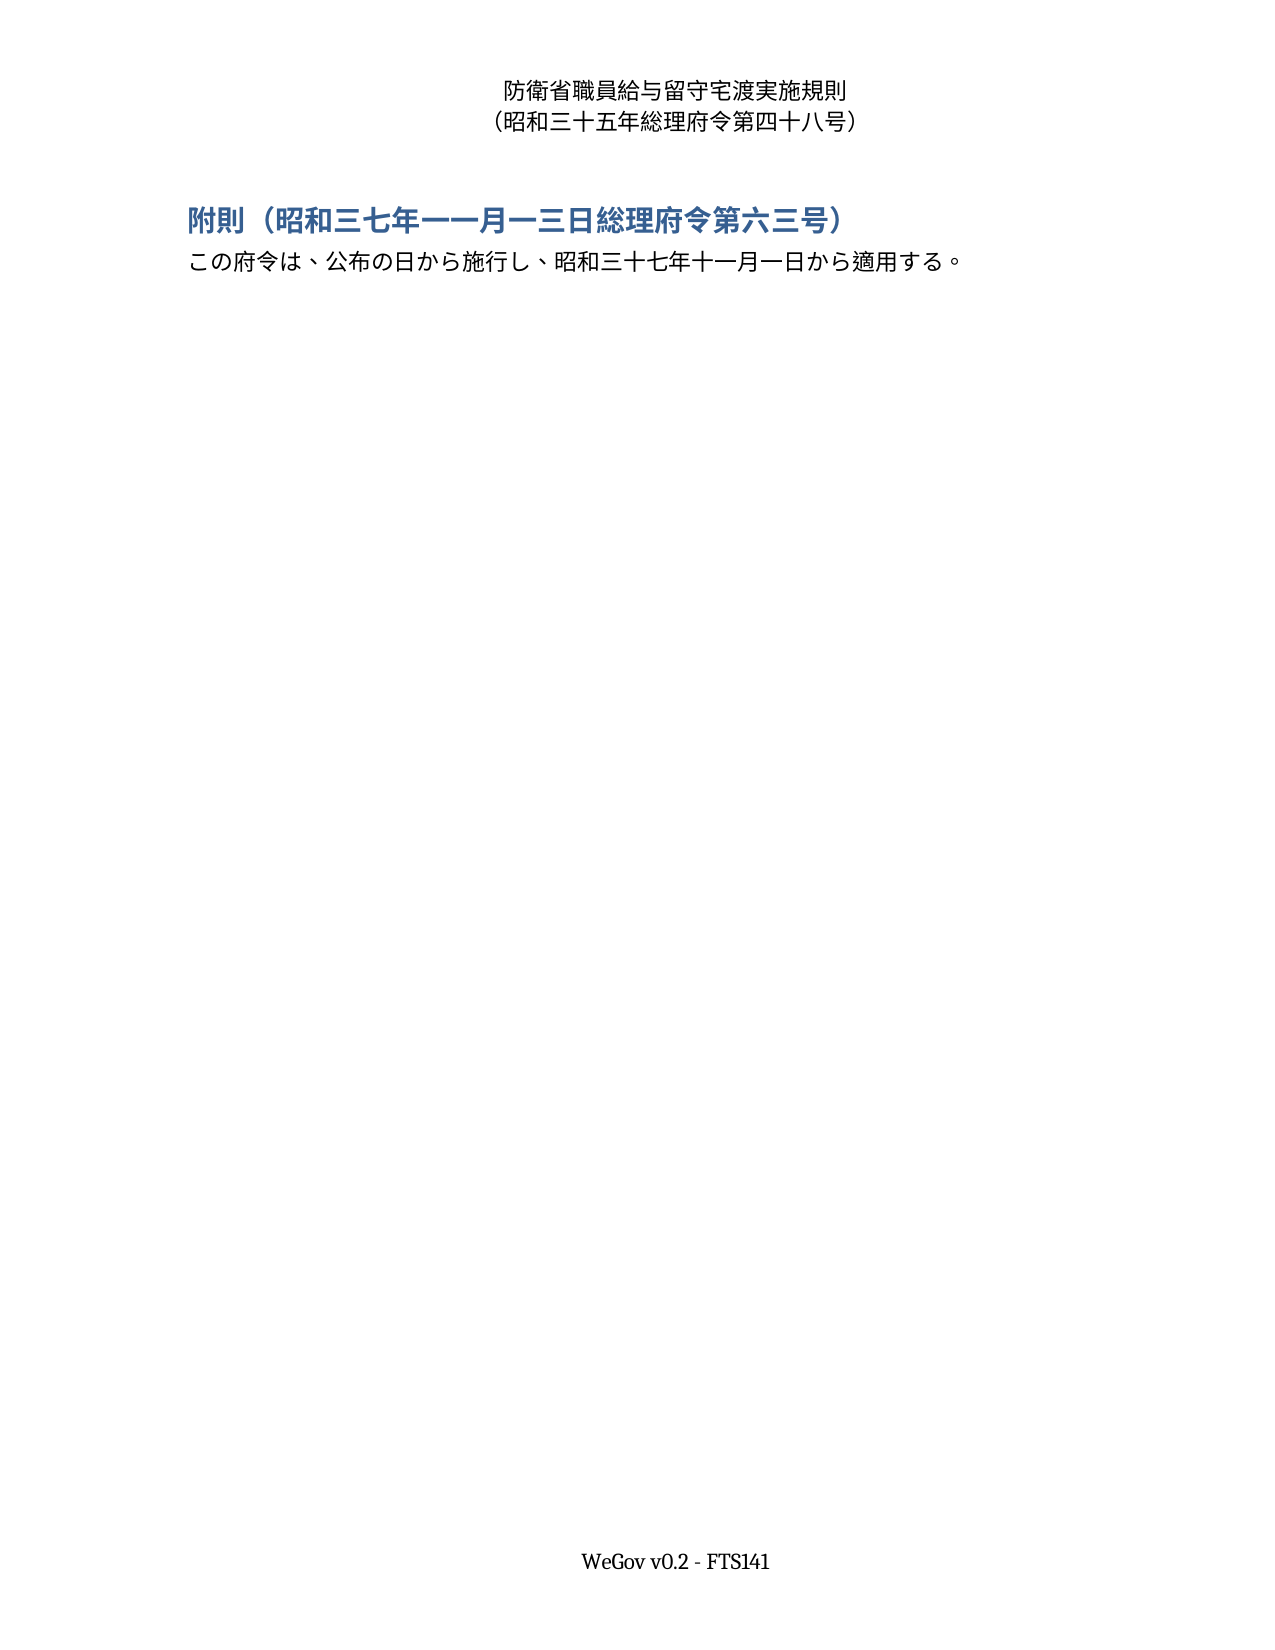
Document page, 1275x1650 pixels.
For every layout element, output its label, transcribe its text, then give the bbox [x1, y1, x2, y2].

subtitle 附則（昭和三七年一一月一三日総理府令第六三号） [187, 200, 1087, 240]
text この府令は、公布の日から施行し、昭和三十七年十一月一日から適用する。 [187, 246, 1087, 277]
